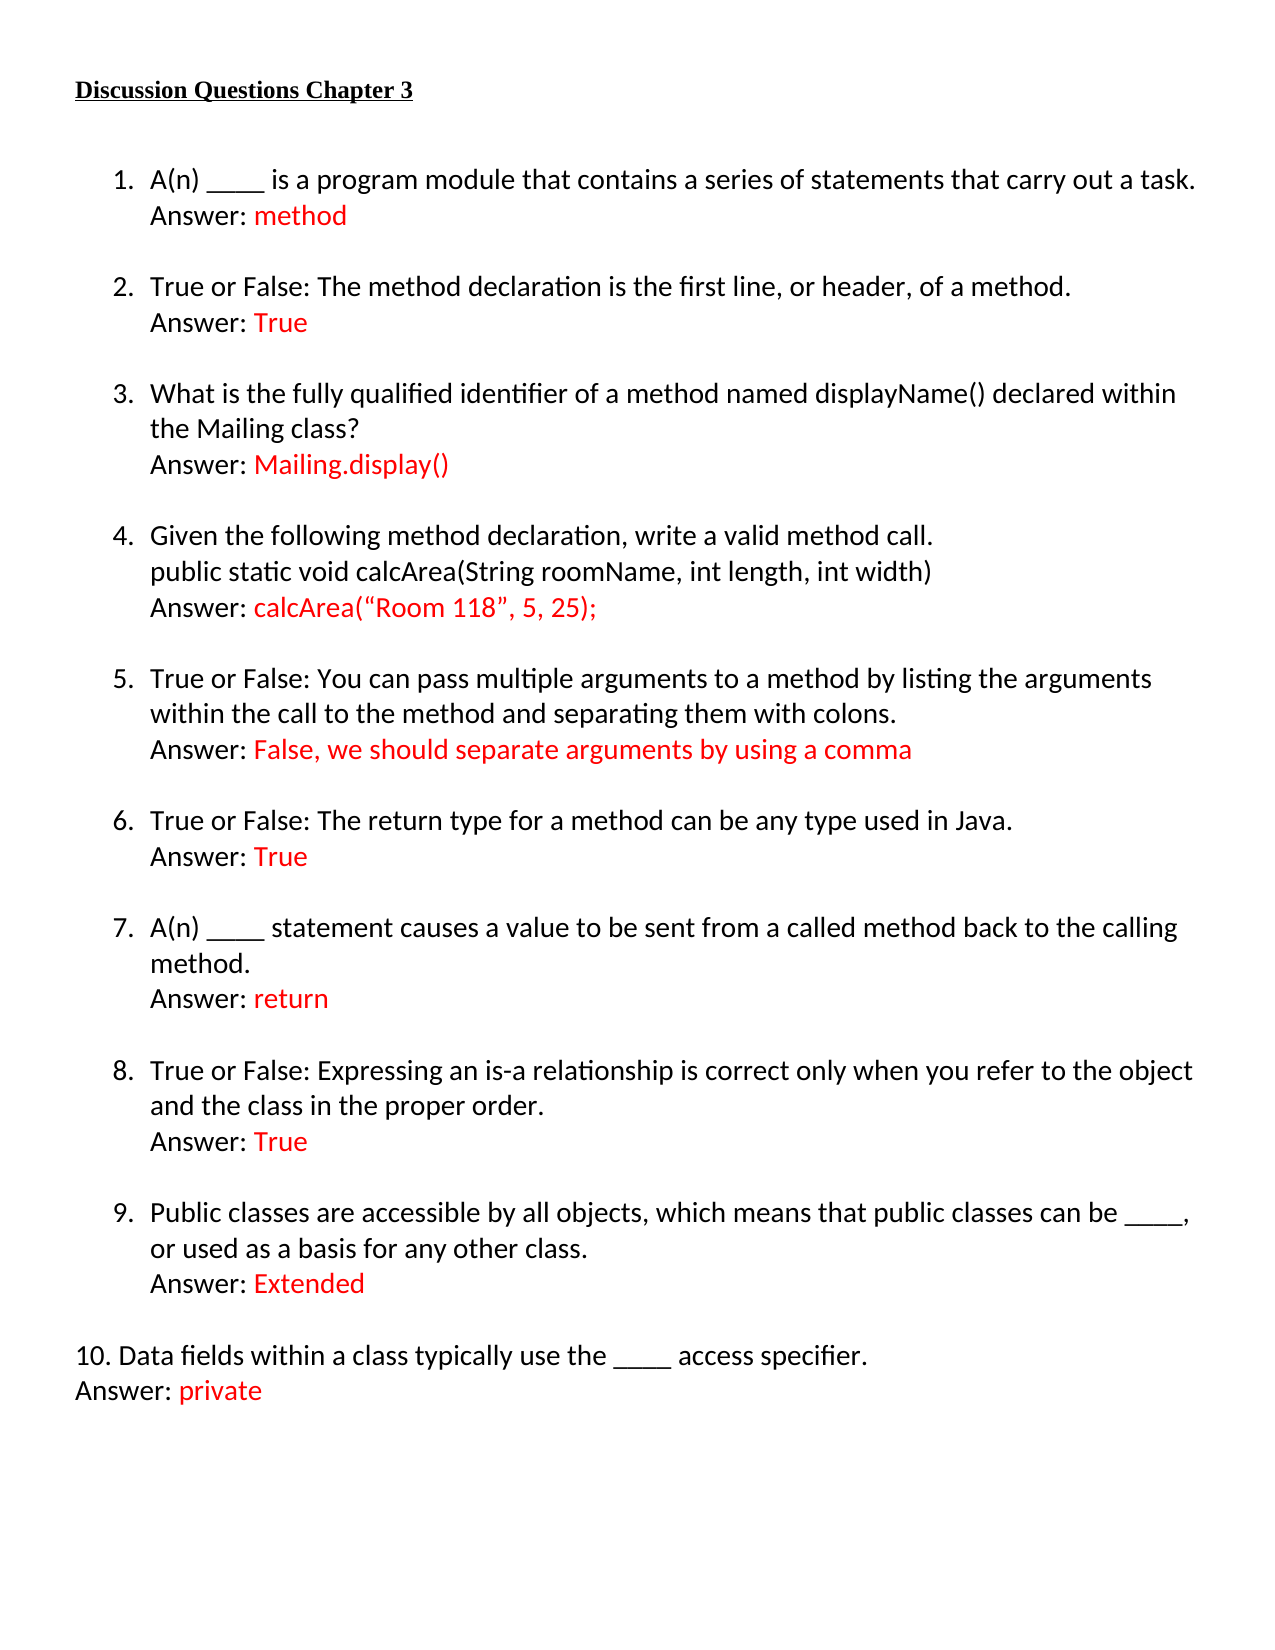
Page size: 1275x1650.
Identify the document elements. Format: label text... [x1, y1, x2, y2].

list 10. Data fields within a class typically use the ____ access specifier. Answer: private [75, 1337, 1200, 1408]
text Answer: return [150, 981, 1200, 1016]
text Answer: False, we should separate arguments by using a comma [150, 731, 1200, 767]
list What is the fully qualified identifier of a method named displayName() declared within the Mailing class? [112, 375, 1200, 446]
list A(n) ____ statement causes a value to be sent from a called method back to the calling method. [112, 909, 1200, 981]
list A(n) ____ is a program module that contains a series of statements that carry out a task. [112, 161, 1200, 197]
text Answer: Mailing.display() [150, 446, 1200, 482]
list True or False: Expressing an is-a relationship is correct only when you refer to the object and the class in the proper order. [112, 1052, 1200, 1123]
text Answer: method [150, 197, 1200, 232]
list Public classes are accessible by all objects, which means that public classes can be ____, or used as a basis for any other class. [112, 1194, 1200, 1266]
list Discussion Questions Chapter 3 [75, 75, 1200, 104]
text Answer: True [150, 1123, 1200, 1159]
list True or False: The method declaration is the first line, or header, of a method. [112, 268, 1200, 304]
list Answer: Extended [150, 1266, 1200, 1301]
list True or False: The return type for a method can be any type used in Java. [112, 802, 1200, 838]
text Answer: True [150, 304, 1200, 339]
list Given the following method declaration, write a valid method call. public static void calcArea(String roomName, int length, int width) Answer: calcArea(“Room 118”, 5, 25); [112, 517, 1200, 624]
list Answer: True [150, 838, 1200, 874]
list True or False: You can pass multiple arguments to a method by listing the arguments within the call to the method and separating them with colons. [112, 660, 1200, 731]
